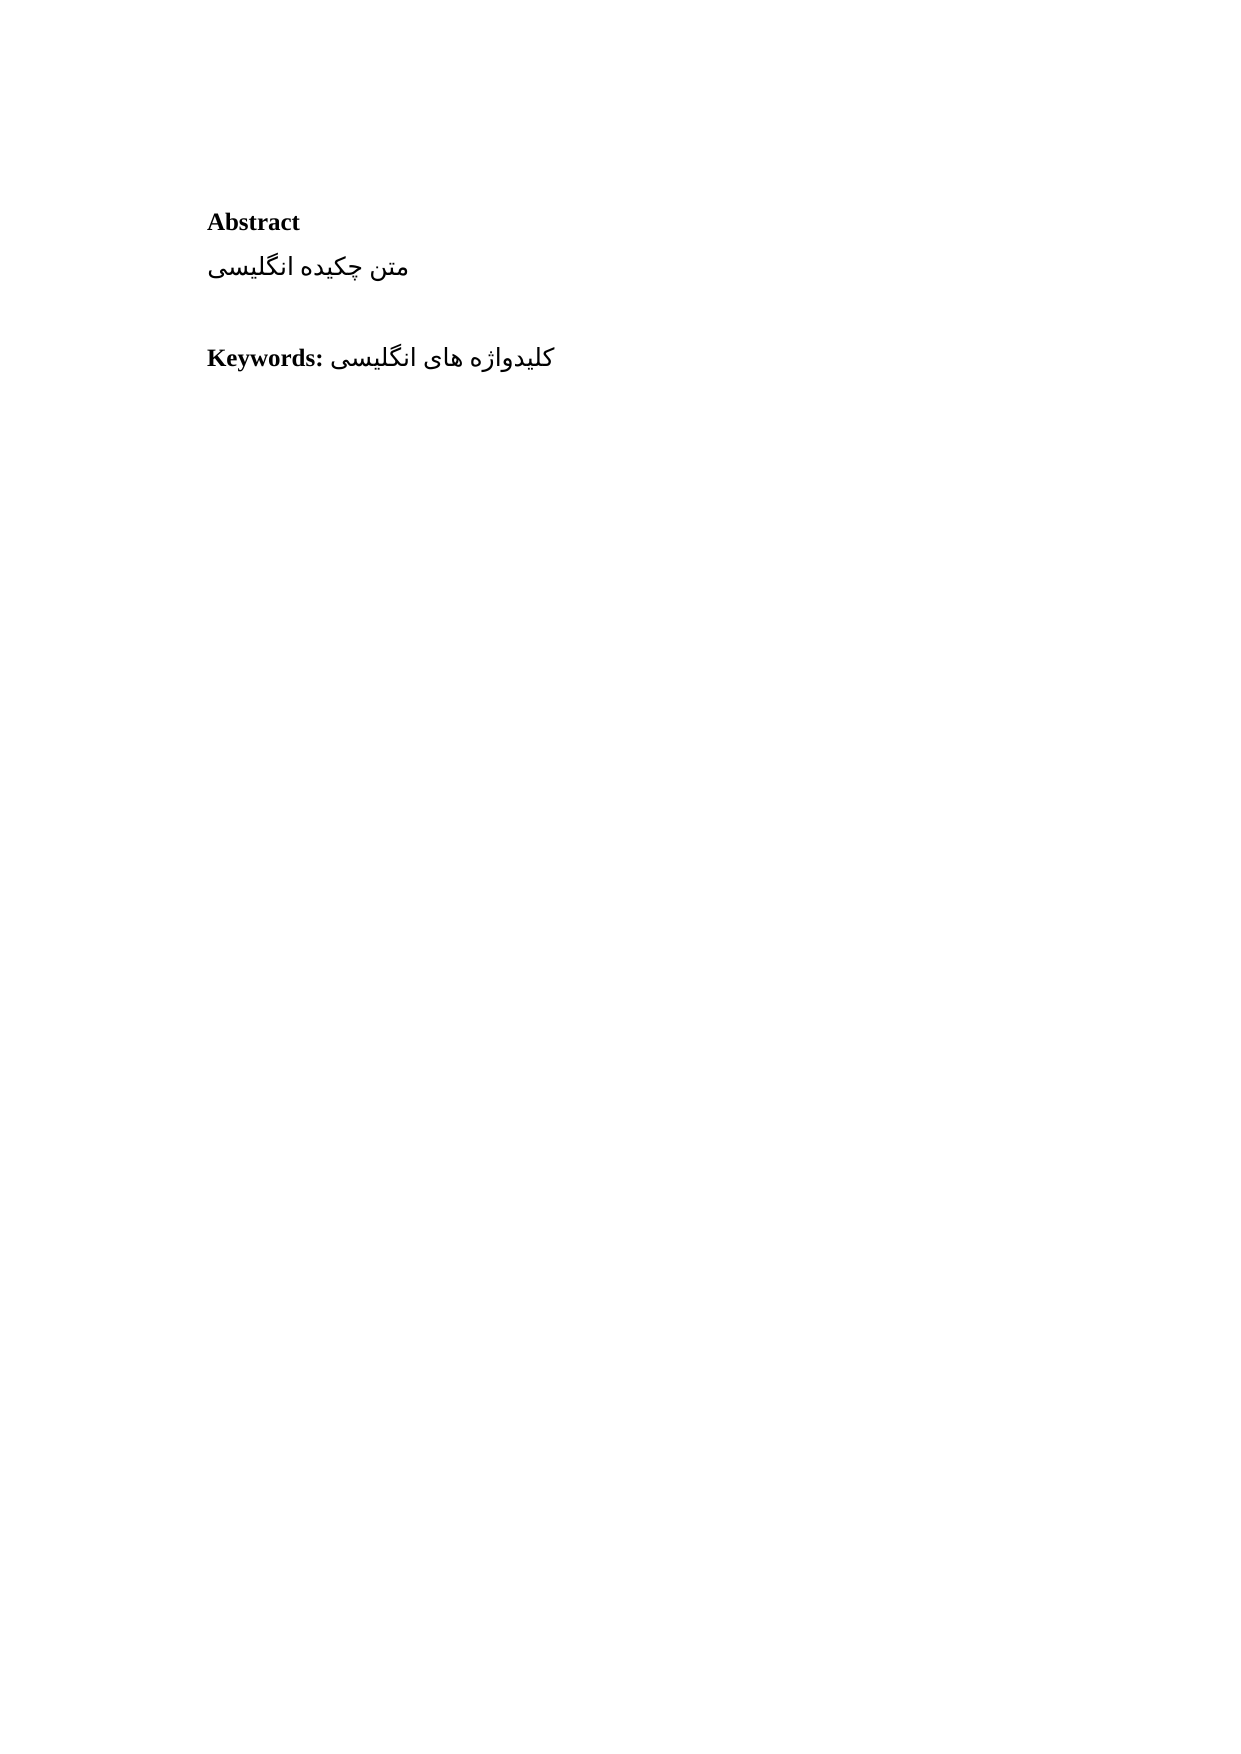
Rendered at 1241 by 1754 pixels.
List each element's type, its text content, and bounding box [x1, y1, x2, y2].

text متن چکیده انگلیسی [207, 252, 1033, 281]
text Abstract [207, 207, 1033, 236]
text Keywords: کلیدواژه های انگلیسی [207, 343, 1033, 372]
